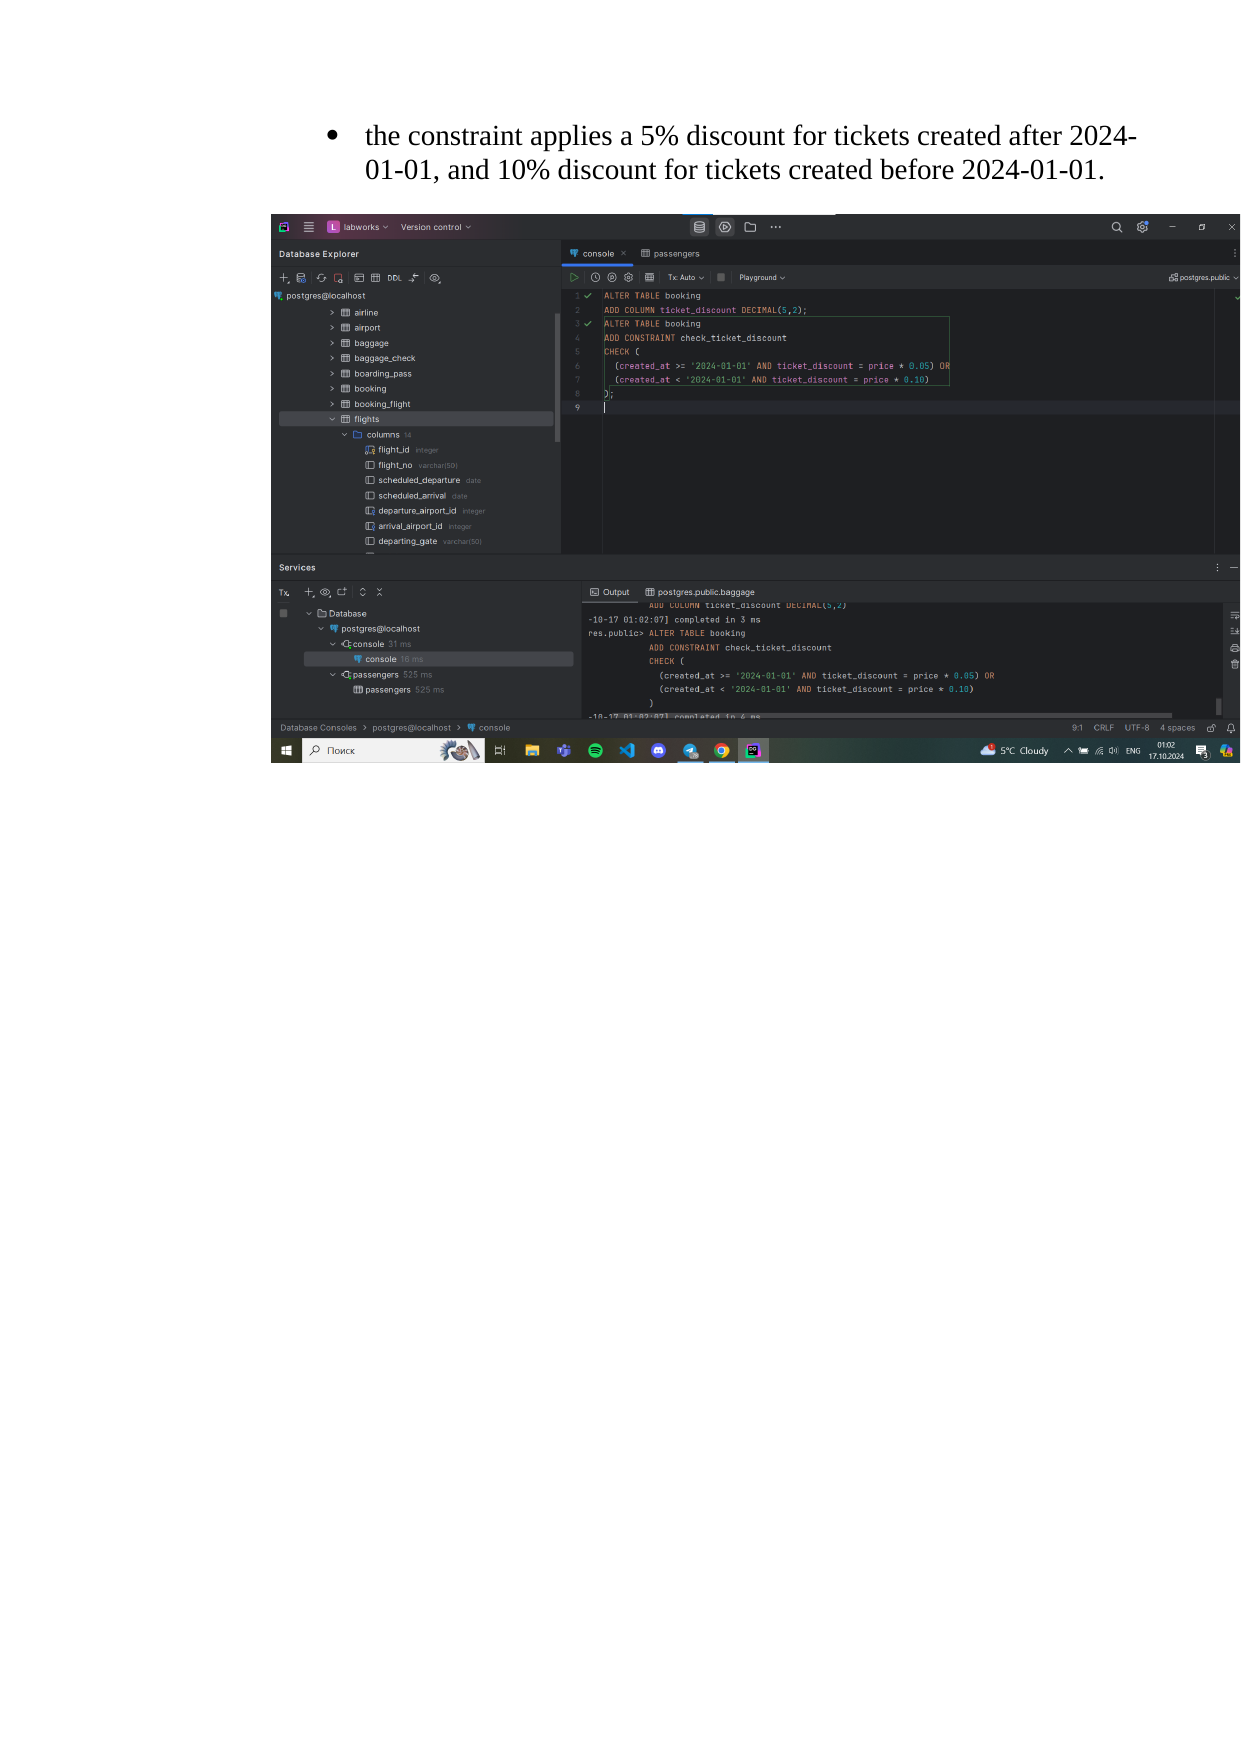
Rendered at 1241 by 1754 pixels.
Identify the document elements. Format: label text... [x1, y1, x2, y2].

list the constraint applies a 5% discount for tickets created after 2024-01-01, and 10% discount for tickets created before 2024-01-01. [327, 118, 1152, 185]
